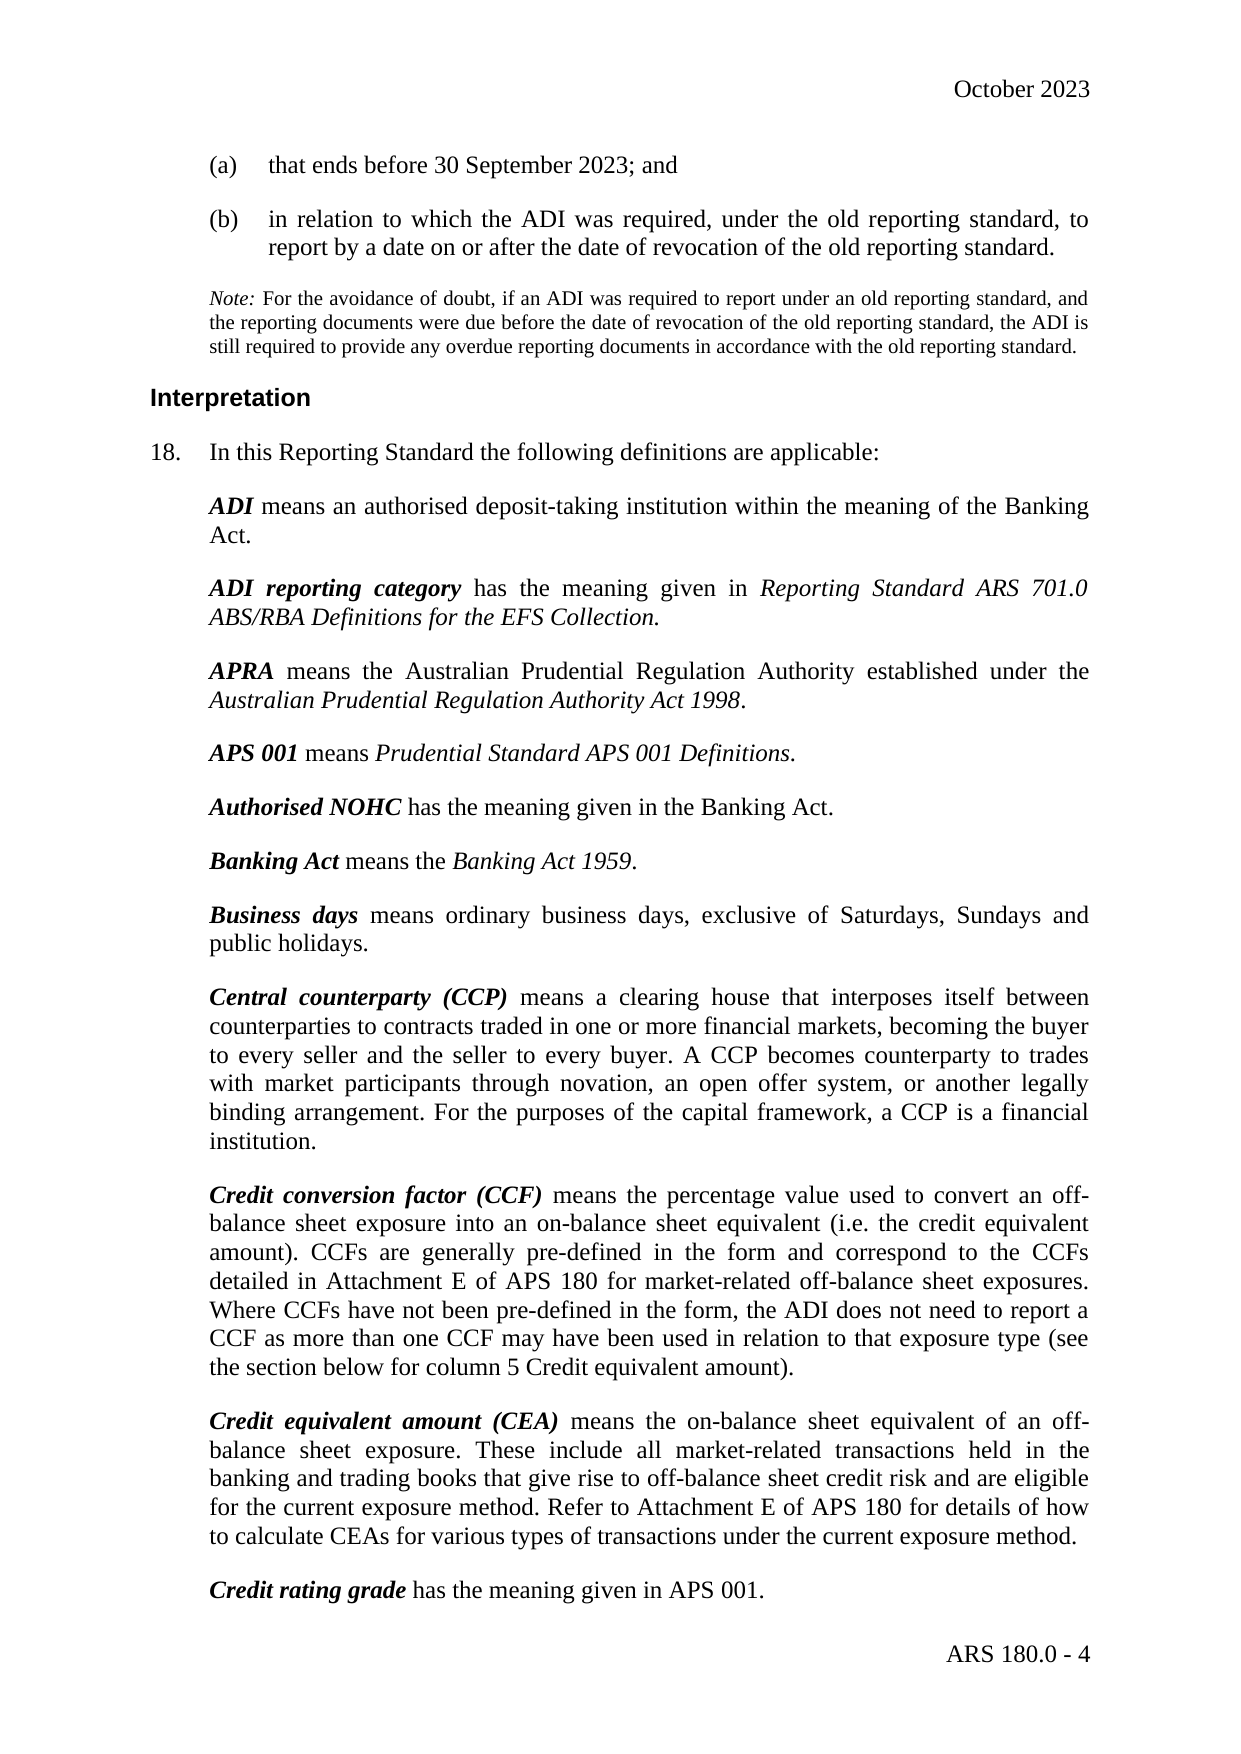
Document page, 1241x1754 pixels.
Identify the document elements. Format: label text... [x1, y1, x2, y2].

text Business days means ordinary business days, exclusive of Saturdays, Sundays and public holidays. [209, 900, 1090, 957]
text Central counterparty (CCP) means a clearing house that interposes itself between counterparties to contracts traded in one or more financial markets, becoming the buyer to every seller and the seller to every buyer. A CCP becomes counterparty to trades with market participants through novation, an open offer system, or another legally binding arrangement. For the purposes of the capital framework, a CCP is a financial institution. [209, 982, 1090, 1155]
subtitle Interpretation [150, 383, 1090, 412]
text Note: For the avoidance of doubt, if an ADI was required to report under an old reporting standard, and the reporting documents were due before the date of revocation of the old reporting standard, the ADI is still required to provide any overdue reporting documents in accordance with the old reporting standard. [209, 286, 1090, 358]
text Credit rating grade has the meaning given in APS 001. [209, 1575, 1090, 1603]
text ADI means an authorised deposit-taking institution within the meaning of the Banking Act. [209, 491, 1090, 548]
text in relation to which the ADI was required, under the old reporting standard, to report by a date on or after the date of revocation of the old reporting standard. [209, 204, 1090, 261]
text ADI reporting category has the meaning given in Reporting Standard ARS 701.0 ABS/RBA Definitions for the EFS Collection. [209, 573, 1090, 631]
text Banking Act means the Banking Act 1959. [209, 846, 1090, 875]
text Credit equivalent amount (CEA) means the on-balance sheet equivalent of an off-balance sheet exposure. These include all market-related transactions held in the banking and trading books that give rise to off-balance sheet credit risk and are eligible for the current exposure method. Refer to Attachment E of APS 180 for details of how to calculate CEAs for various types of transactions under the current exposure method. [209, 1406, 1090, 1550]
text In this Reporting Standard the following definitions are applicable: [150, 437, 1090, 466]
text APRA means the Australian Prudential Regulation Authority established under the Australian Prudential Regulation Authority Act 1998. [209, 656, 1090, 713]
text APS 001 means Prudential Standard APS 001 Definitions. [209, 738, 1090, 767]
text Credit conversion factor (CCF) means the percentage value used to convert an off-balance sheet exposure into an on-balance sheet equivalent (i.e. the credit equivalent amount). CCFs are generally pre-defined in the form and correspond to the CCFs detailed in Attachment E of APS 180 for market-related off-balance sheet exposures. Where CCFs have not been pre-defined in the form, the ADI does not need to report a CCF as more than one CCF may have been used in relation to that exposure type (see the section below for column 5 Credit equivalent amount). [209, 1180, 1090, 1381]
text that ends before 30 September 2023; and [209, 150, 1090, 179]
text Authorised NOHC has the meaning given in the Banking Act. [209, 792, 1090, 821]
